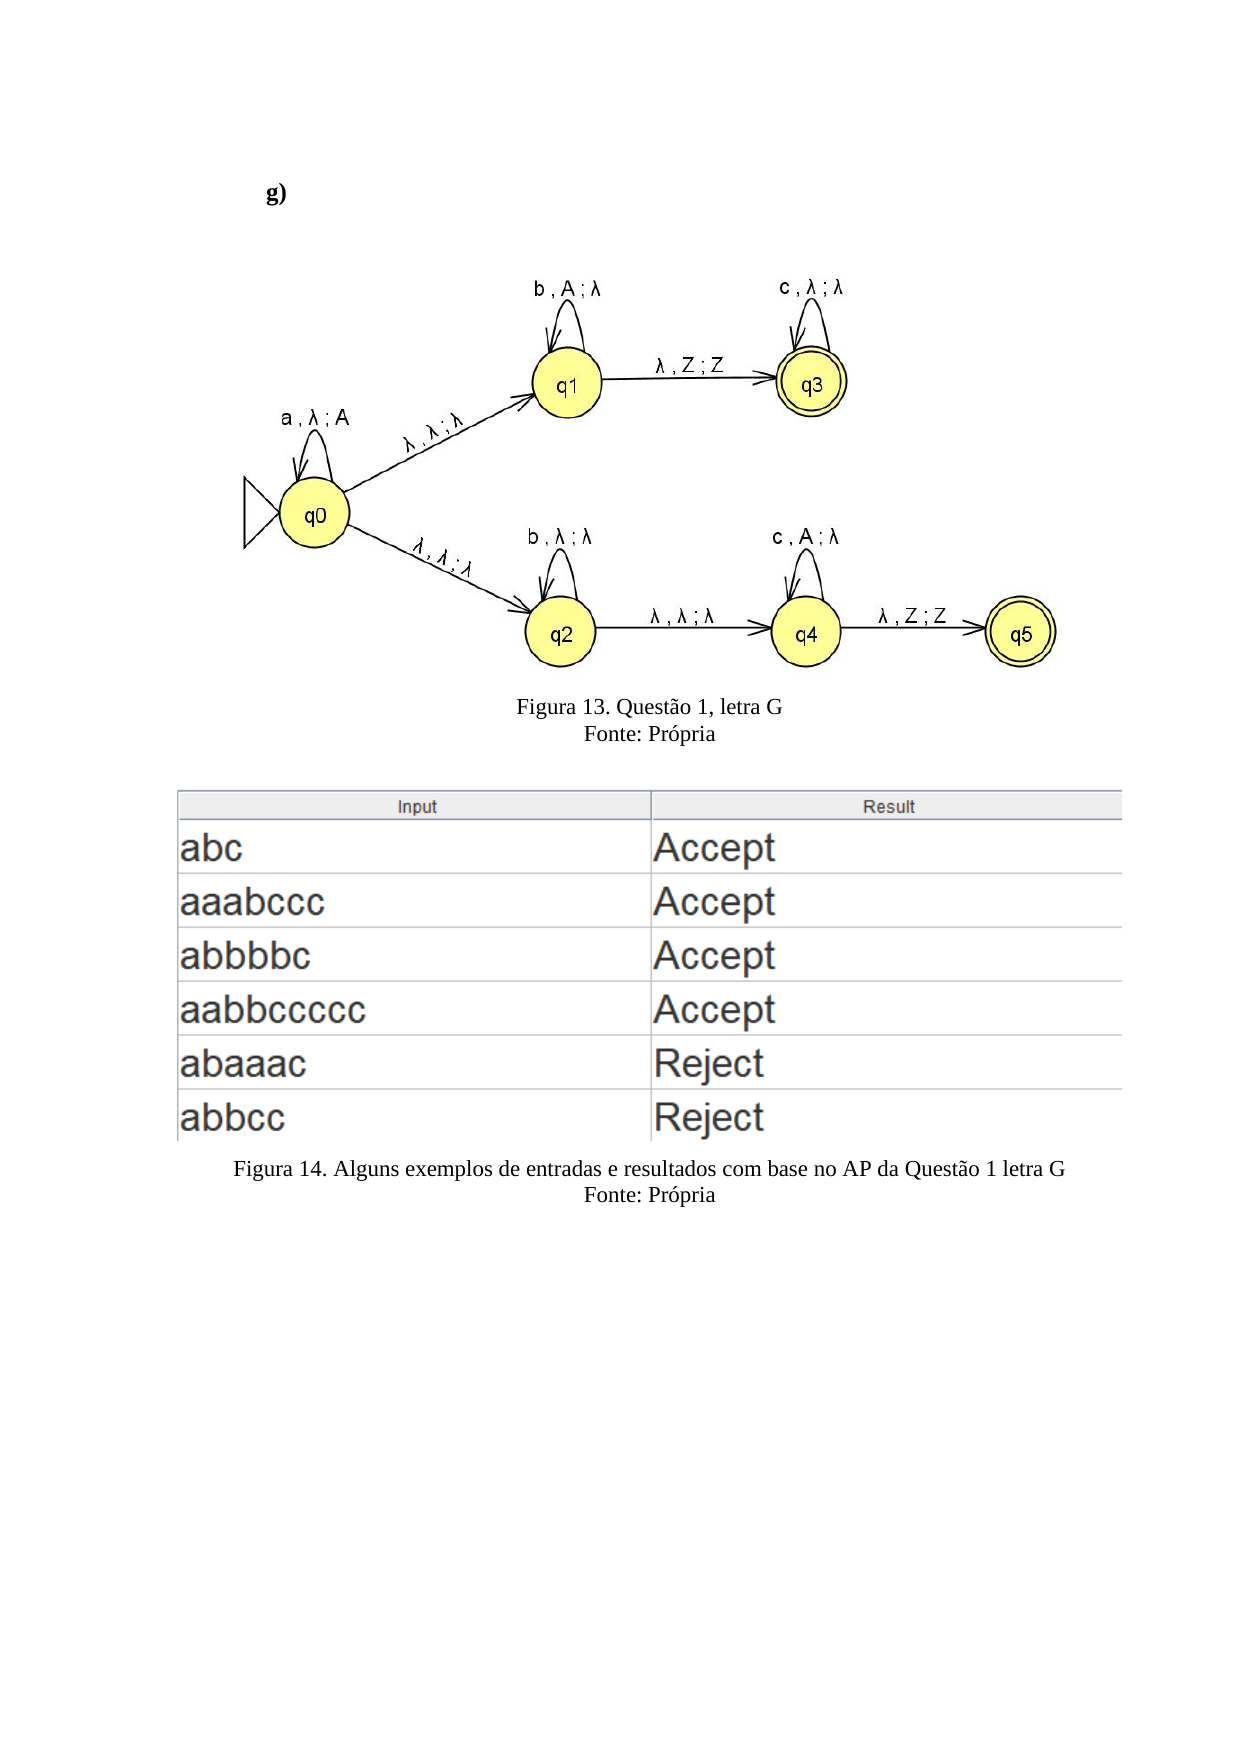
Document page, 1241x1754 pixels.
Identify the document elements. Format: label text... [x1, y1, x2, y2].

picture [177, 789, 1123, 1141]
text Figura 14. Alguns exemplos de entradas e resultados com base no AP da Questão 1 letra G [177, 1155, 1122, 1181]
text Fonte: Própria [177, 1181, 1122, 1208]
picture [225, 263, 1075, 679]
text Figura 13. Questão 1, letra G [177, 693, 1122, 720]
list g) [177, 177, 1122, 206]
text Fonte: Própria [177, 720, 1122, 746]
